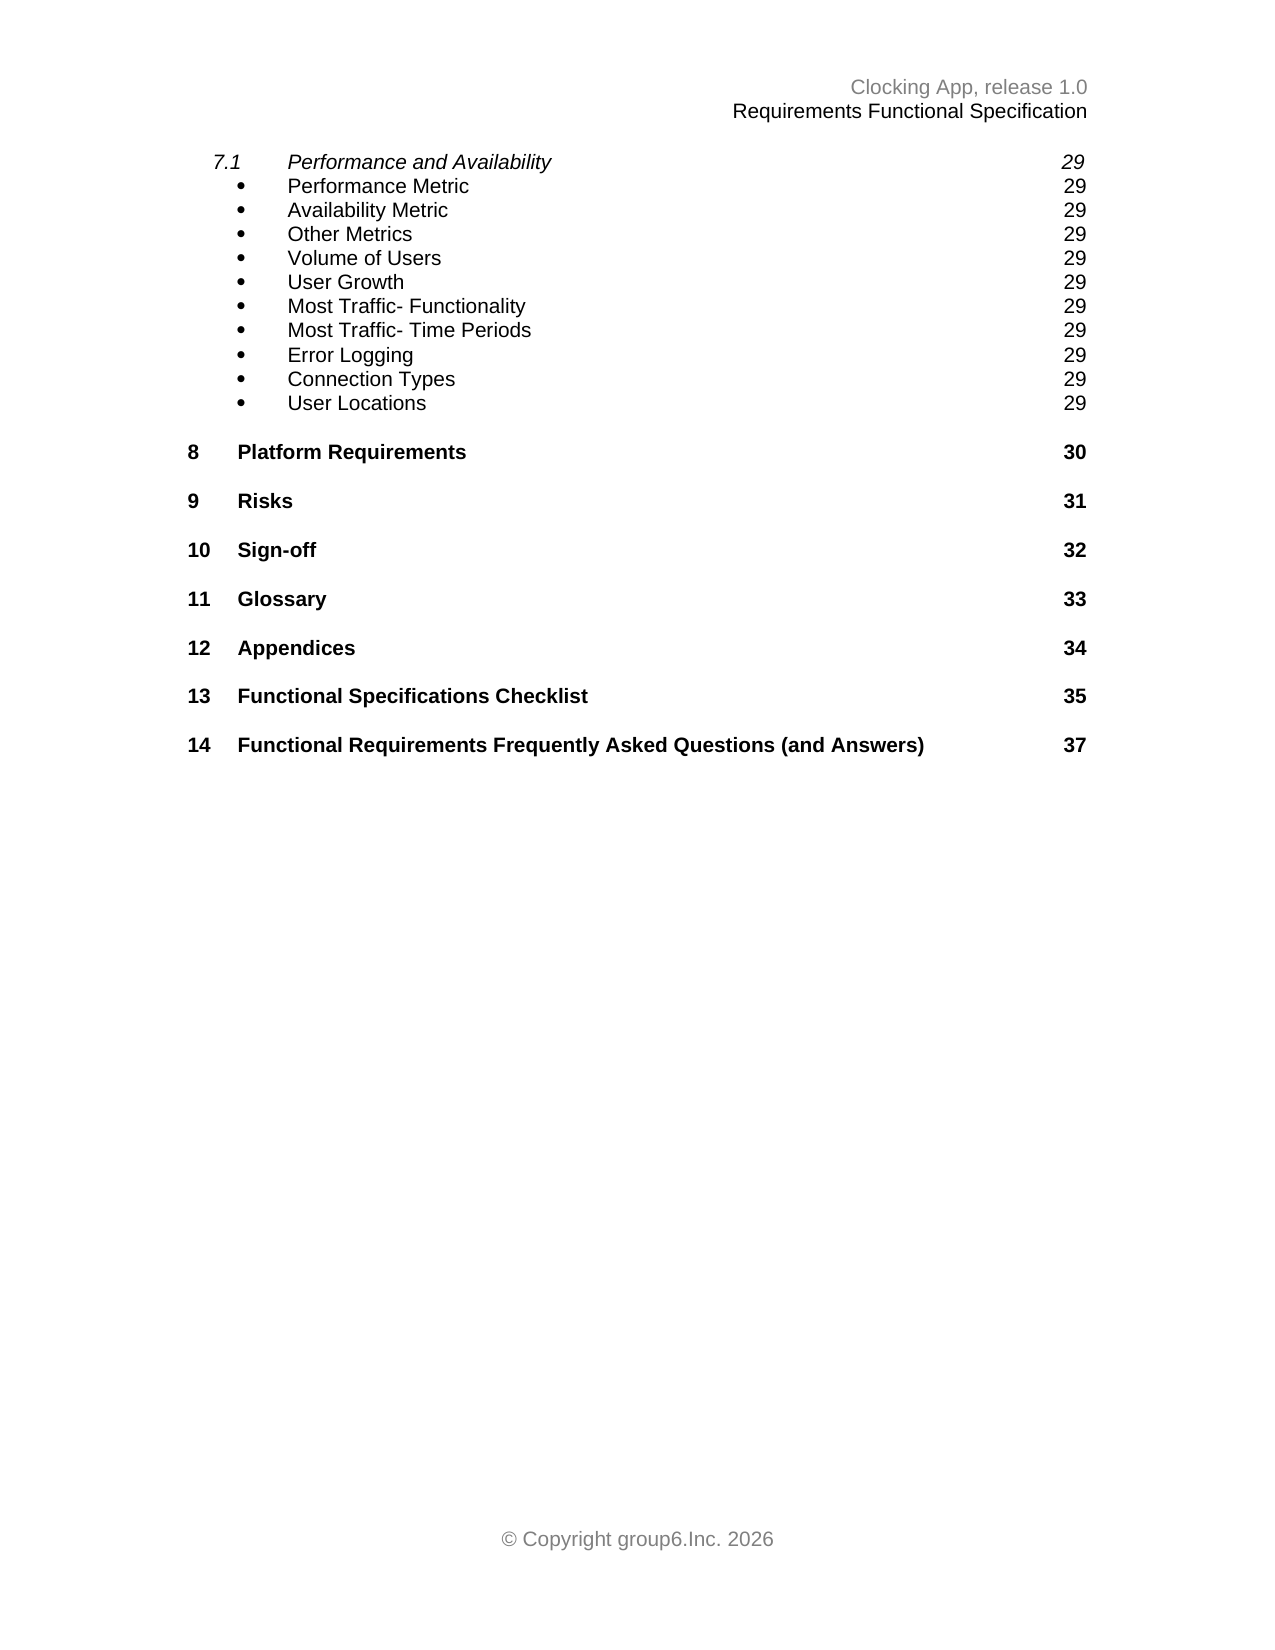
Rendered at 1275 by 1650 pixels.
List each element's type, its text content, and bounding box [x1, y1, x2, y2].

text  Performance Metric 29 [237, 174, 1087, 198]
text 7.1 Performance and Availability 29 [212, 150, 1087, 174]
text 8 Platform Requirements 30 [187, 439, 1087, 463]
text  Error Logging 29 [237, 342, 1087, 366]
text  Most Traffic- Functionality 29 [237, 294, 1087, 318]
text  Connection Types 29 [237, 366, 1087, 391]
text 9 Risks 31 [187, 488, 1087, 512]
text  Most Traffic- Time Periods 29 [237, 318, 1087, 342]
text  Other Metrics 29 [237, 222, 1087, 246]
text 11 Glossary 33 [187, 586, 1087, 610]
text  Availability Metric 29 [237, 198, 1087, 222]
text  User Growth 29 [237, 270, 1087, 294]
text 13 Functional Specifications Checklist 35 [187, 684, 1087, 708]
text 14 Functional Requirements Frequently Asked Questions (and Answers) 37 [187, 733, 1087, 757]
text  Volume of Users 29 [237, 246, 1087, 270]
text 10 Sign-off 32 [187, 537, 1087, 561]
text  User Locations 29 [237, 391, 1087, 414]
text 12 Appendices 34 [187, 635, 1087, 659]
